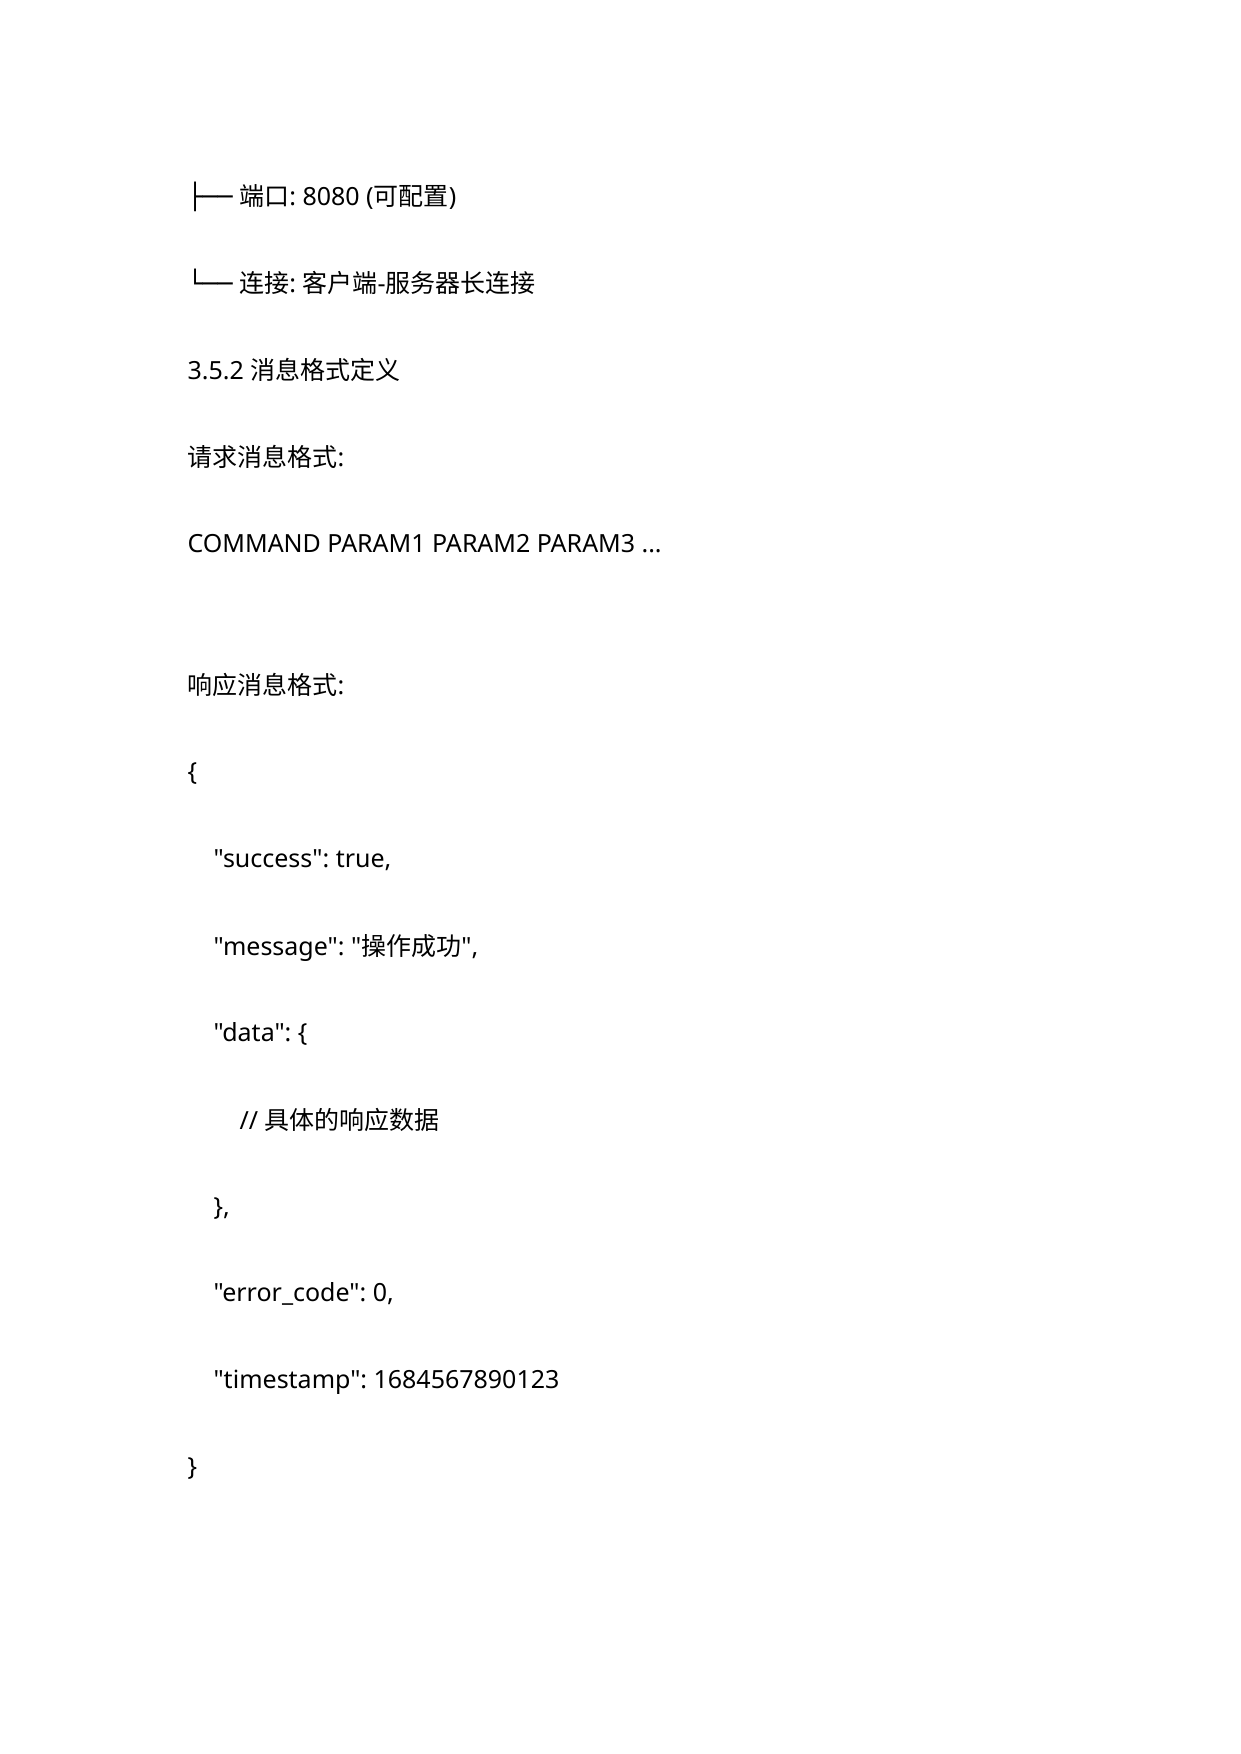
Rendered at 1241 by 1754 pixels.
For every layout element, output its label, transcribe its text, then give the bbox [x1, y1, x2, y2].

text { [187, 738, 1053, 803]
text "error_code": 0, [187, 1260, 1053, 1325]
text } [187, 1433, 1053, 1498]
text ├── 端口: 8080 (可配置) [187, 162, 1053, 227]
text "success": true, [187, 825, 1053, 890]
text COMMAND PARAM1 PARAM2 PARAM3 ... [187, 510, 1053, 575]
text }, [187, 1173, 1053, 1238]
text // 具体的响应数据 [187, 1086, 1053, 1151]
text "message": "操作成功", [187, 912, 1053, 977]
text 请求消息格式: [187, 423, 1053, 488]
text 3.5.2 消息格式定义 [187, 336, 1053, 401]
text "timestamp": 1684567890123 [187, 1346, 1053, 1411]
text 响应消息格式: [187, 651, 1053, 716]
text └── 连接: 客户端-服务器长连接 [187, 249, 1053, 314]
text "data": { [187, 999, 1053, 1064]
